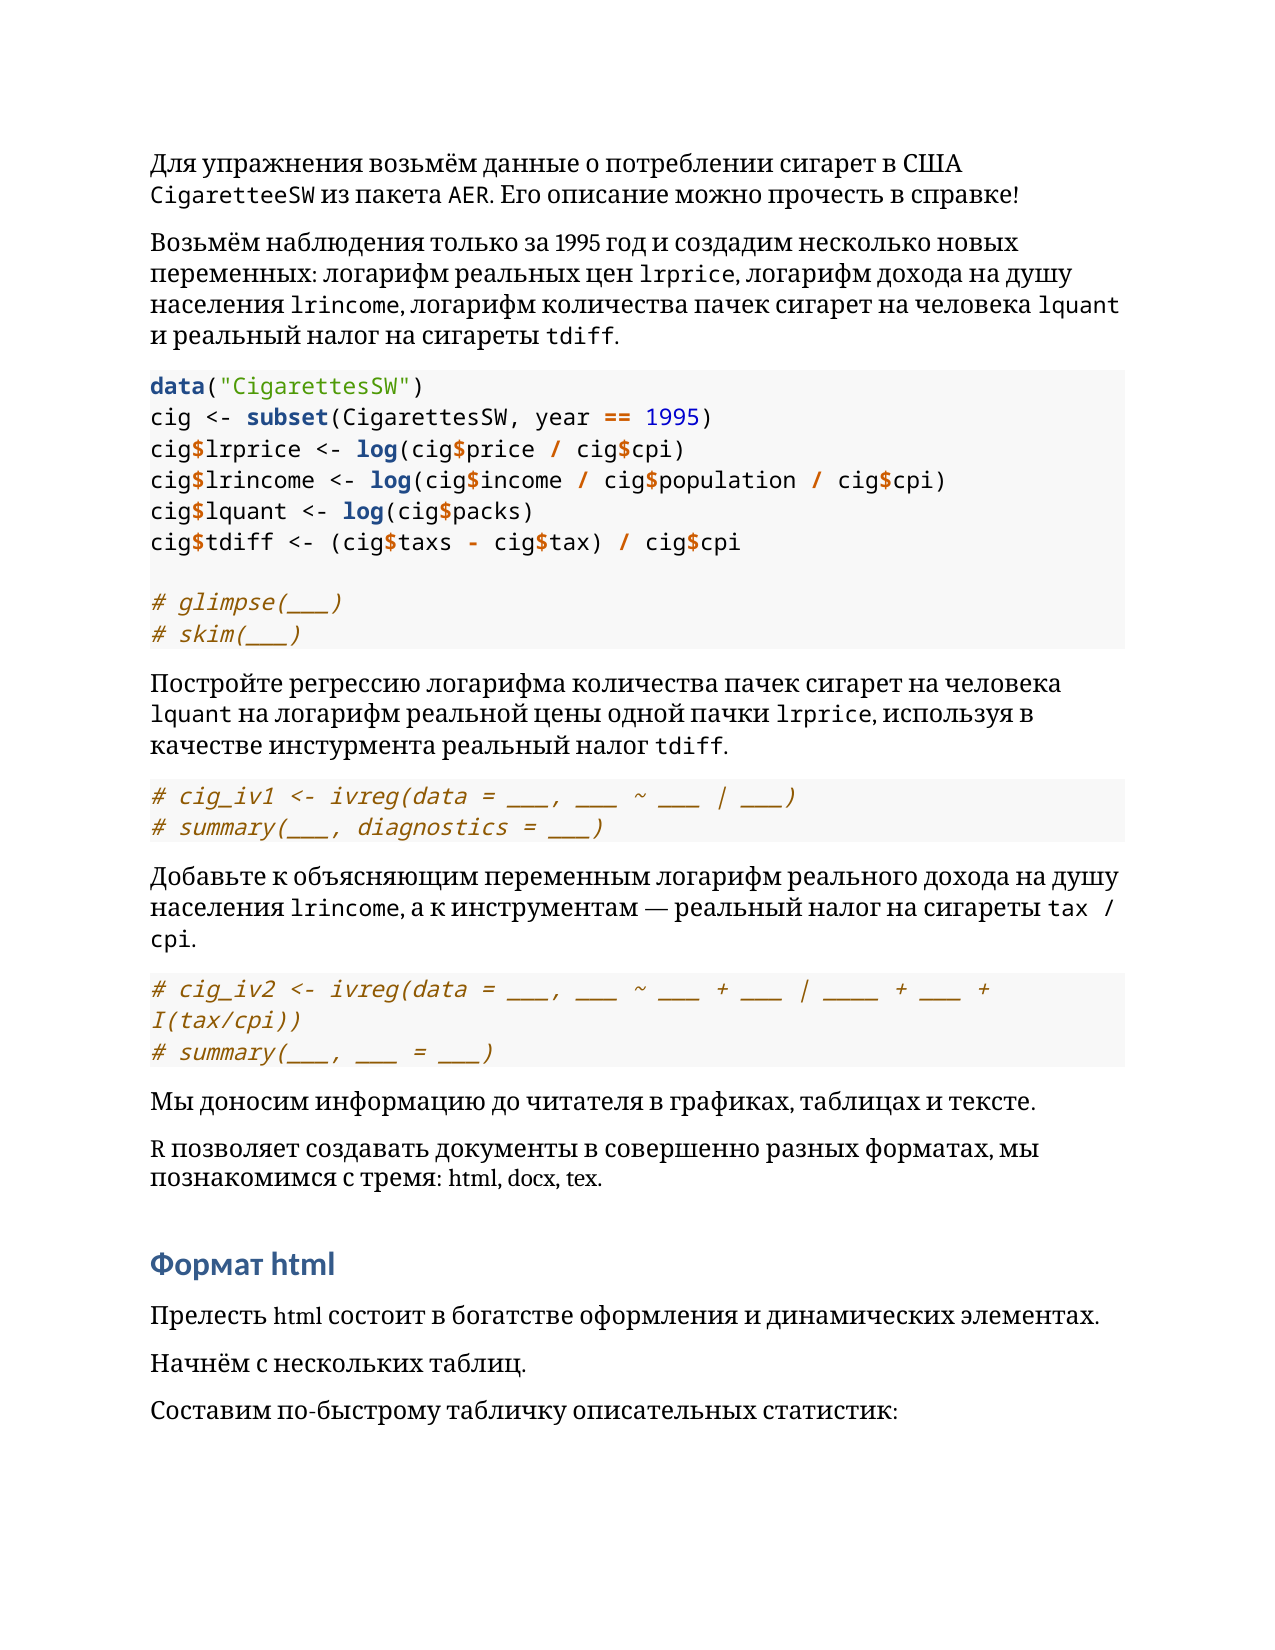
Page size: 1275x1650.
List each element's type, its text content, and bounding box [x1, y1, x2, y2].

text Составим по-быстрому табличку описательных статистик: [150, 1397, 1125, 1426]
text Добавьте к объясняющим переменным логарифм реального дохода на душу населения lrincome, а к инструментам — реальный налог на сигареты tax / cpi. [150, 863, 1125, 954]
text R позволяет создавать документы в совершенно разных форматах, мы познакомимся с тремя: html, docx, tex. [150, 1135, 1125, 1192]
text Начнём с нескольких таблиц. [150, 1349, 1125, 1378]
subtitle Формат html [150, 1242, 1125, 1283]
text Мы доносим информацию до читателя в графиках, таблицах и тексте. [150, 1087, 1125, 1116]
text Для упражнения возьмём данные о потреблении сигарет в США CigaretteeSW из пакета AER. Его описание можно прочесть в справке! [150, 150, 1125, 210]
text Возьмём наблюдения только за 1995 год и создадим несколько новых переменных: логарифм реальных цен lrprice, логарифм дохода на душу населения lrincome, логарифм количества пачек сигарет на человека lquant и реальный налог на сигареты tdiff. [150, 229, 1125, 351]
text # cig_iv2 <- ivreg(data = ___, ___ ~ ___ + ___ | ____ + ___ + I(tax/cpi)) # summary(___, ___ = ___) [301, 973, 1125, 1067]
text Постройте регрессию логарифма количества пачек сигарет на человека lquant на логарифм реальной цены одной пачки lrprice, используя в качестве инстурмента реальный налог tdiff. [150, 669, 1125, 761]
text # cig_iv1 <- ivreg(data = ___, ___ ~ ___ | ___) # summary(___, diagnostics = ___) [150, 779, 1125, 842]
text data("CigarettesSW") cig <- subset(CigarettesSW, year == 1995) cig$lrprice <- log(cig$price / cig$cpi) cig$lrincome <- log(cig$income / cig$population / cig$cpi) cig$lquant <- log(cig$packs) cig$tdiff <- (cig$taxs - cig$tax) / cig$cpi # glimpse(___) # skim(___) [150, 370, 1125, 649]
text Прелесть html состоит в богатстве оформления и динамических элементах. [150, 1302, 1125, 1331]
